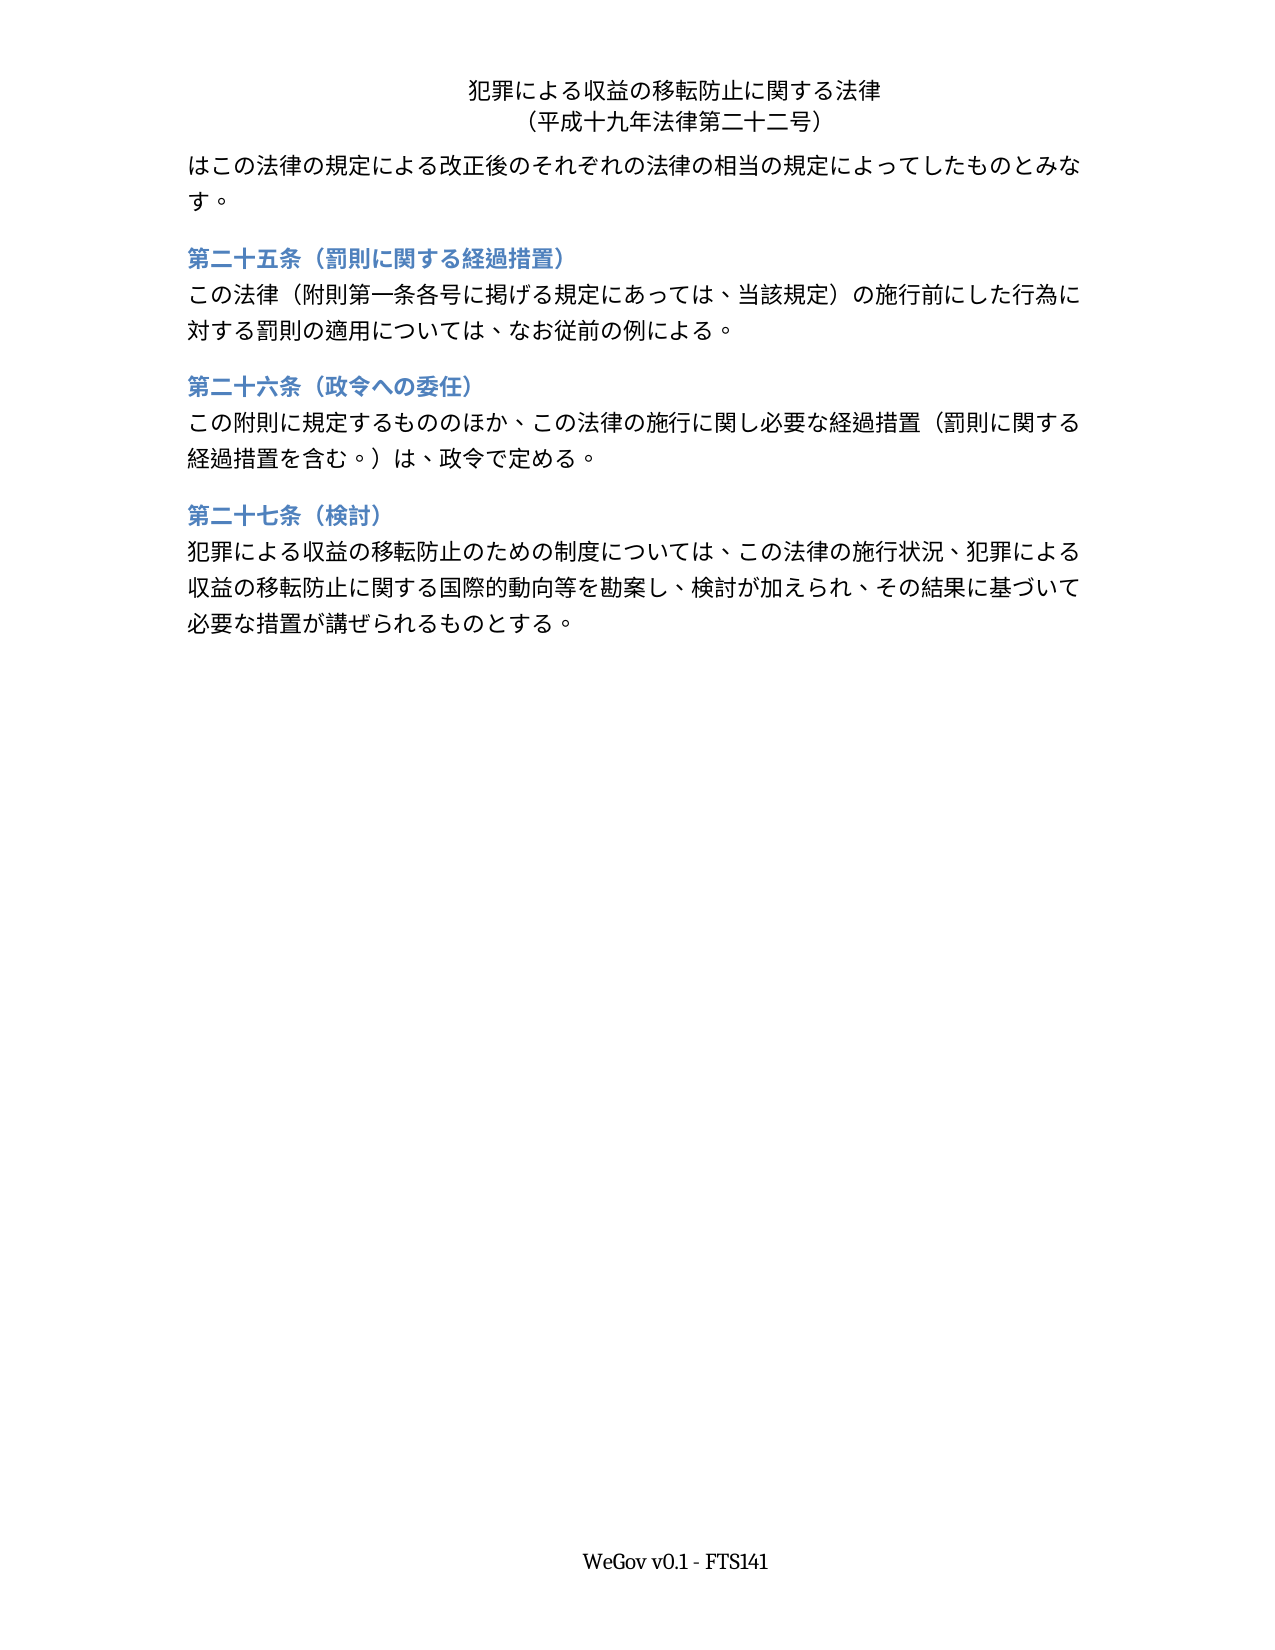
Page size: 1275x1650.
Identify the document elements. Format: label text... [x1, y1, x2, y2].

text この附則に規定するもののほか、この法律の施行に関し必要な経過措置（罰則に関する経過措置を含む。）は、政令で定める。 [187, 407, 1087, 474]
subtitle 第二十七条（検討） [187, 500, 1087, 531]
subtitle 第二十六条（政令への委任） [187, 371, 1087, 403]
text 犯罪による収益の移転防止のための制度については、この法律の施行状況、犯罪による収益の移転防止に関する国際的動向等を勘案し、検討が加えられ、その結果に基づいて必要な措置が講ぜられるものとする。 [187, 536, 1087, 639]
text この法律（附則第一条各号に掲げる規定にあっては、当該規定）の施行前にした行為に対する罰則の適用については、なお従前の例による。 [187, 279, 1087, 346]
subtitle 第二十五条（罰則に関する経過措置） [187, 243, 1087, 274]
